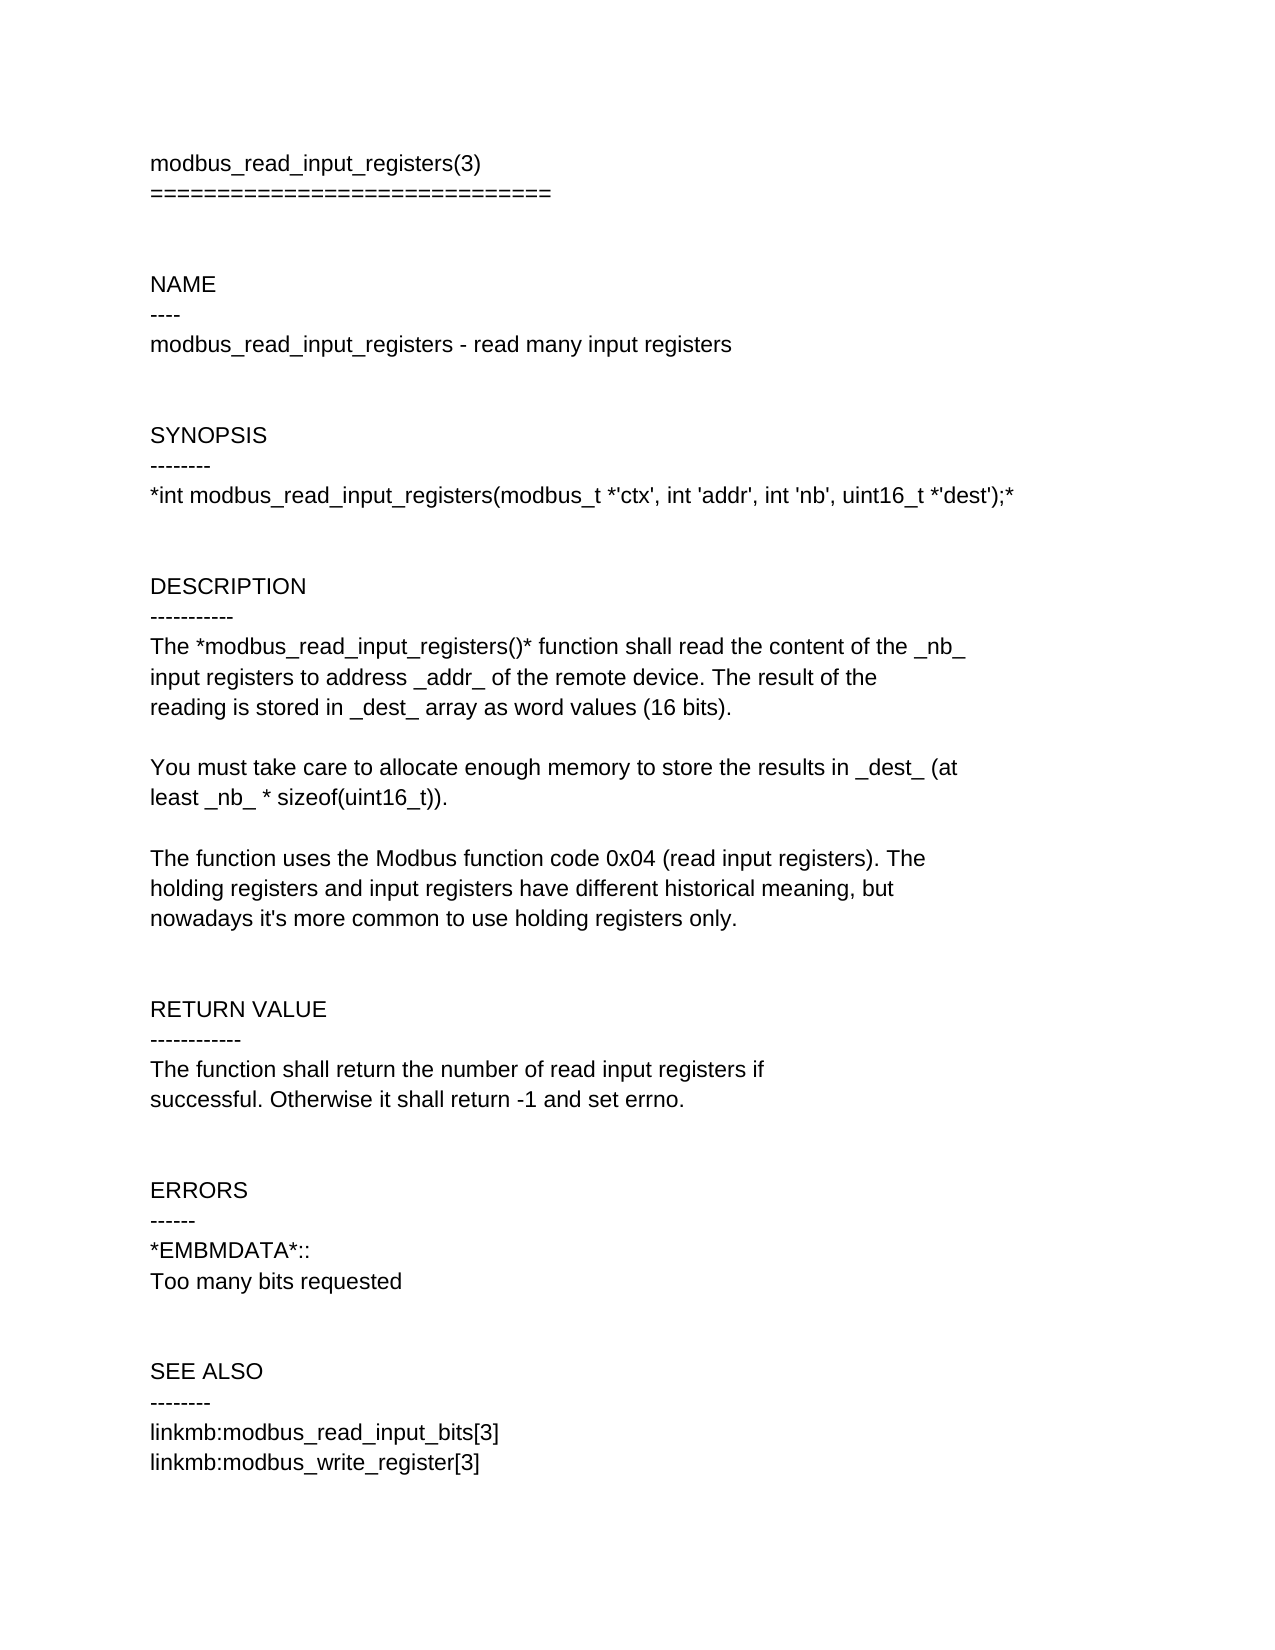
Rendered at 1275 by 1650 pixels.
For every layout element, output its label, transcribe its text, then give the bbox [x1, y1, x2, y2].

text *int modbus_read_input_registers(modbus_t *'ctx', int 'addr', int 'nb', uint16_t *'dest');* [150, 482, 1125, 509]
text least _nb_ * sizeof(uint16_t)). [150, 784, 1125, 811]
text The function uses the Modbus function code 0x04 (read input registers). The [150, 845, 1125, 871]
text Too many bits requested [150, 1268, 1125, 1294]
text ------------ [150, 1026, 1125, 1052]
text NAME [150, 271, 1125, 297]
text linkmb:modbus_read_input_bits[3] [150, 1419, 1125, 1445]
text holding registers and input registers have different historical meaning, but [150, 875, 1125, 901]
text nowadays it's more common to use holding registers only. [150, 905, 1125, 932]
text ------ [150, 1207, 1125, 1234]
text input registers to address _addr_ of the remote device. The result of the [150, 663, 1125, 690]
text SYNOPSIS [150, 422, 1125, 448]
text ----------- [150, 603, 1125, 629]
text DESCRIPTION [150, 573, 1125, 599]
text modbus_read_input_registers(3) [150, 150, 1125, 176]
text reading is stored in _dest_ array as word values (16 bits). [150, 694, 1125, 720]
text The function shall return the number of read input registers if [150, 1056, 1125, 1083]
text ============================== [150, 180, 1125, 207]
text linkmb:modbus_write_register[3] [150, 1449, 1125, 1475]
text ---- [150, 301, 1125, 327]
text The *modbus_read_input_registers()* function shall read the content of the _nb_ [150, 633, 1125, 660]
text *EMBMDATA*:: [150, 1237, 1125, 1264]
text modbus_read_input_registers - read many input registers [150, 331, 1125, 358]
text -------- [150, 1388, 1125, 1415]
text ERRORS [150, 1177, 1125, 1203]
text RETURN VALUE [150, 996, 1125, 1022]
text -------- [150, 452, 1125, 478]
text successful. Otherwise it shall return -1 and set errno. [150, 1086, 1125, 1113]
text You must take care to allocate enough memory to store the results in _dest_ (at [150, 754, 1125, 781]
text SEE ALSO [150, 1358, 1125, 1385]
